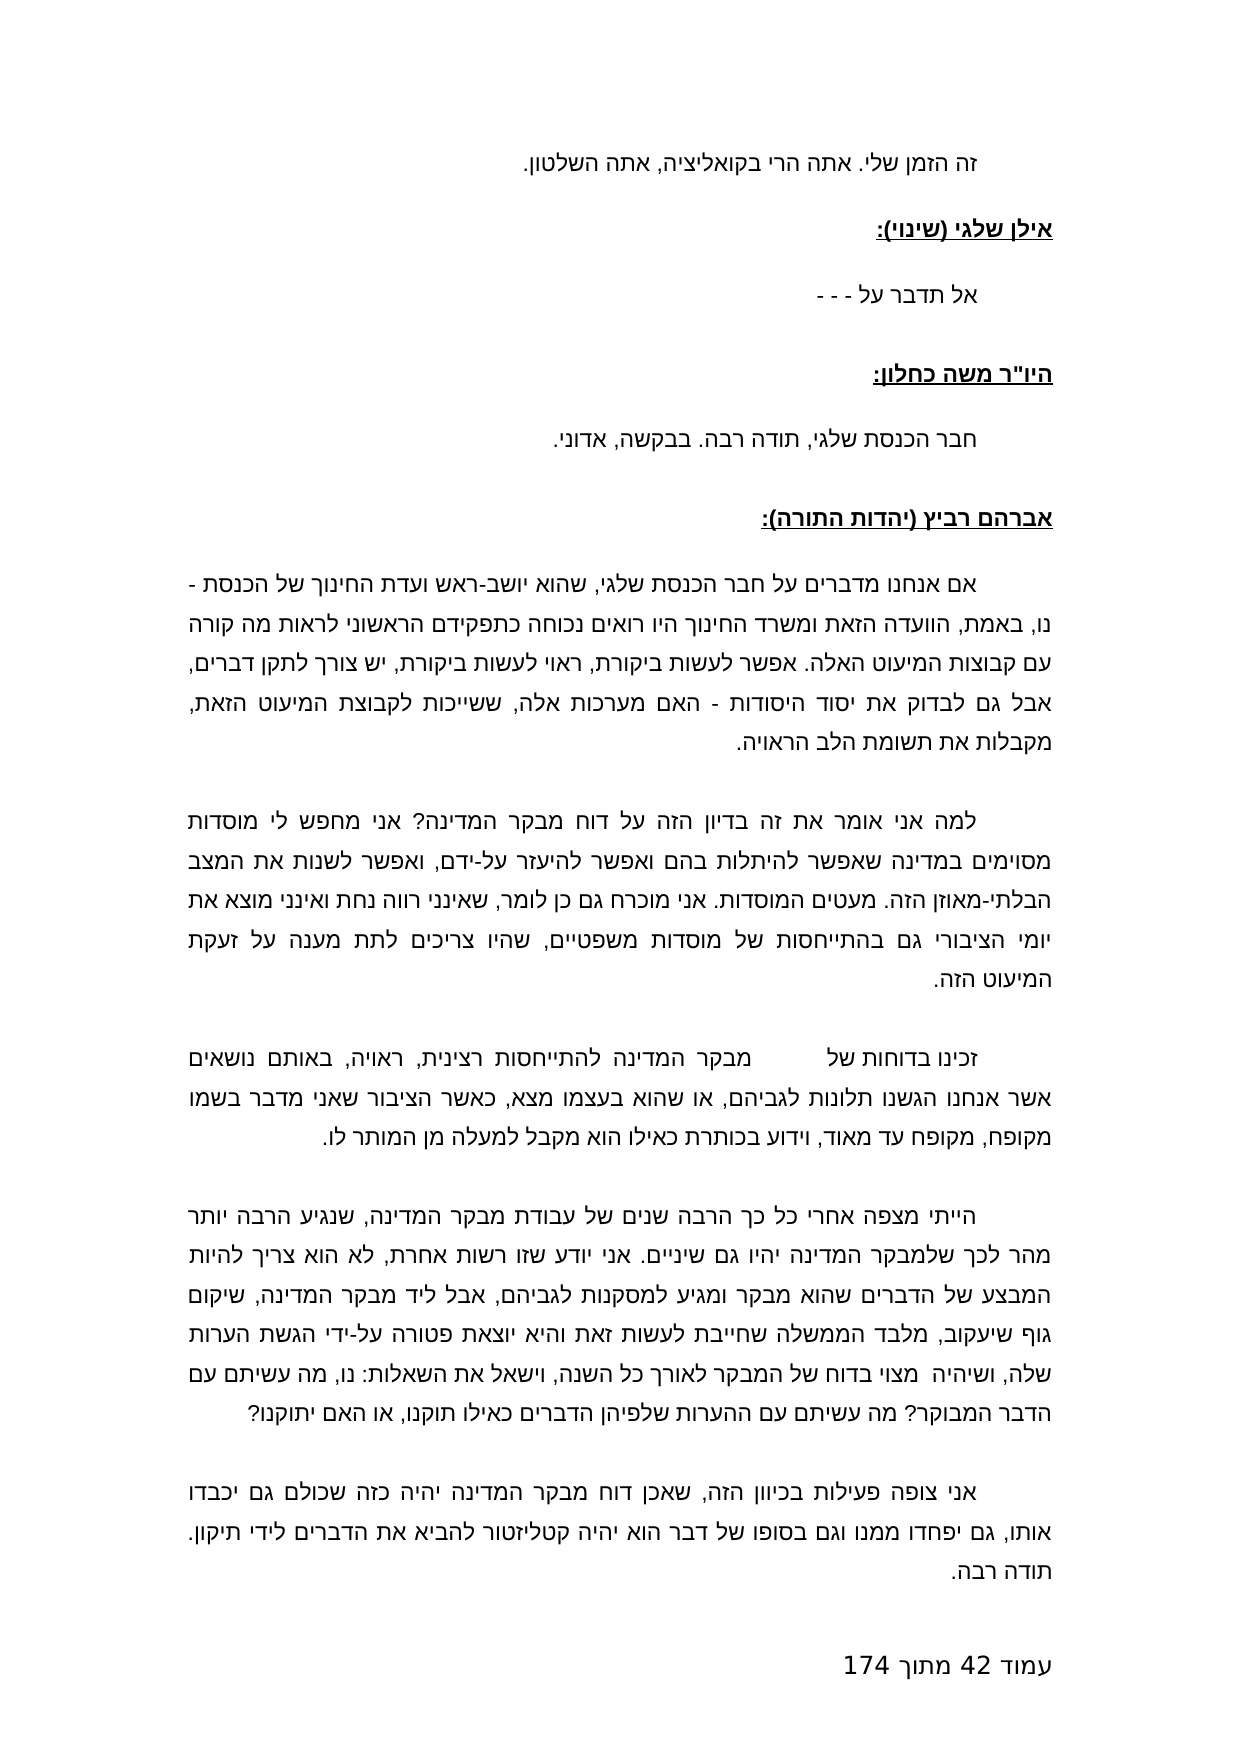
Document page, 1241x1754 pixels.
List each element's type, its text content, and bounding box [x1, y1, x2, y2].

text אילן שלגי (שינוי): [187, 216, 1053, 242]
text זכינו בדוחות של מבקר המדינה להתייחסות רצינית, ראויה, באותם נושאים אשר אנחנו הגשנו תלונות לגביהם, או שהוא בעצמו מצא, כאשר הציבור שאני מדבר בשמו מקופח, מקופח עד מאוד, וידוע בכותרת כאילו הוא מקבל למעלה מן המותר לו. [187, 1045, 1053, 1150]
text אני צופה פעילות בכיוון הזה, שאכן דוח מבקר המדינה יהיה כזה שכולם גם יכבדו אותו, גם יפחדו ממנו וגם בסופו של דבר הוא יהיה קטליזטור להביא את הדברים לידי תיקון. תודה רבה. [187, 1479, 1053, 1584]
text אברהם רביץ (יהדות התורה): [187, 505, 1053, 532]
text אם אנחנו מדברים על חבר הכנסת שלגי, שהוא יושב-ראש ועדת החינוך של הכנסת - נו, באמת, הוועדה הזאת ומשרד החינוך היו רואים נכוחה כתפקידם הראשוני לראות מה קורה עם קבוצות המיעוט האלה. אפשר לעשות ביקורת, ראוי לעשות ביקורת, יש צורך לתקן דברים, אבל גם לבדוק את יסוד היסודות - האם מערכות אלה, ששייכות לקבוצת המיעוט הזאת, מקבלות את תשומת הלב הראויה. [187, 571, 1053, 756]
text זה הזמן שלי. אתה הרי בקואליציה, אתה השלטון. [187, 150, 1053, 176]
text אל תדבר על - - - [187, 282, 1053, 308]
text הייתי מצפה אחרי כל כך הרבה שנים של עבודת מבקר המדינה, שנגיע הרבה יותר מהר לכך שלמבקר המדינה יהיו גם שיניים. אני יודע שזו רשות אחרת, לא הוא צריך להיות המבצע של הדברים שהוא מבקר ומגיע למסקנות לגביהם, אבל ליד מבקר המדינה, שיקום גוף שיעקוב, מלבד הממשלה שחייבת לעשות זאת והיא יוצאת פטורה על-ידי הגשת הערות שלה, ושיהיה מצוי בדוח של המבקר לאורך כל השנה, וישאל את השאלות: נו, מה עשיתם עם הדבר המבוקר? מה עשיתם עם ההערות שלפיהן הדברים כאילו תוקנו, או האם יתוקנו? [187, 1203, 1053, 1427]
text היו"ר משה כחלון: [187, 361, 1053, 387]
text למה אני אומר את זה בדיון הזה על דוח מבקר המדינה? אני מחפש לי מוסדות מסוימים במדינה שאפשר להיתלות בהם ואפשר להיעזר על-ידם, ואפשר לשנות את המצב הבלתי-מאוזן הזה. מעטים המוסדות. אני מוכרח גם כן לומר, שאינני רווה נחת ואינני מוצא את יומי הציבורי גם בהתייחסות של מוסדות משפטיים, שהיו צריכים לתת מענה על זעקת המיעוט הזה. [187, 808, 1053, 992]
text חבר הכנסת שלגי, תודה רבה. בבקשה, אדוני. [187, 426, 1053, 453]
